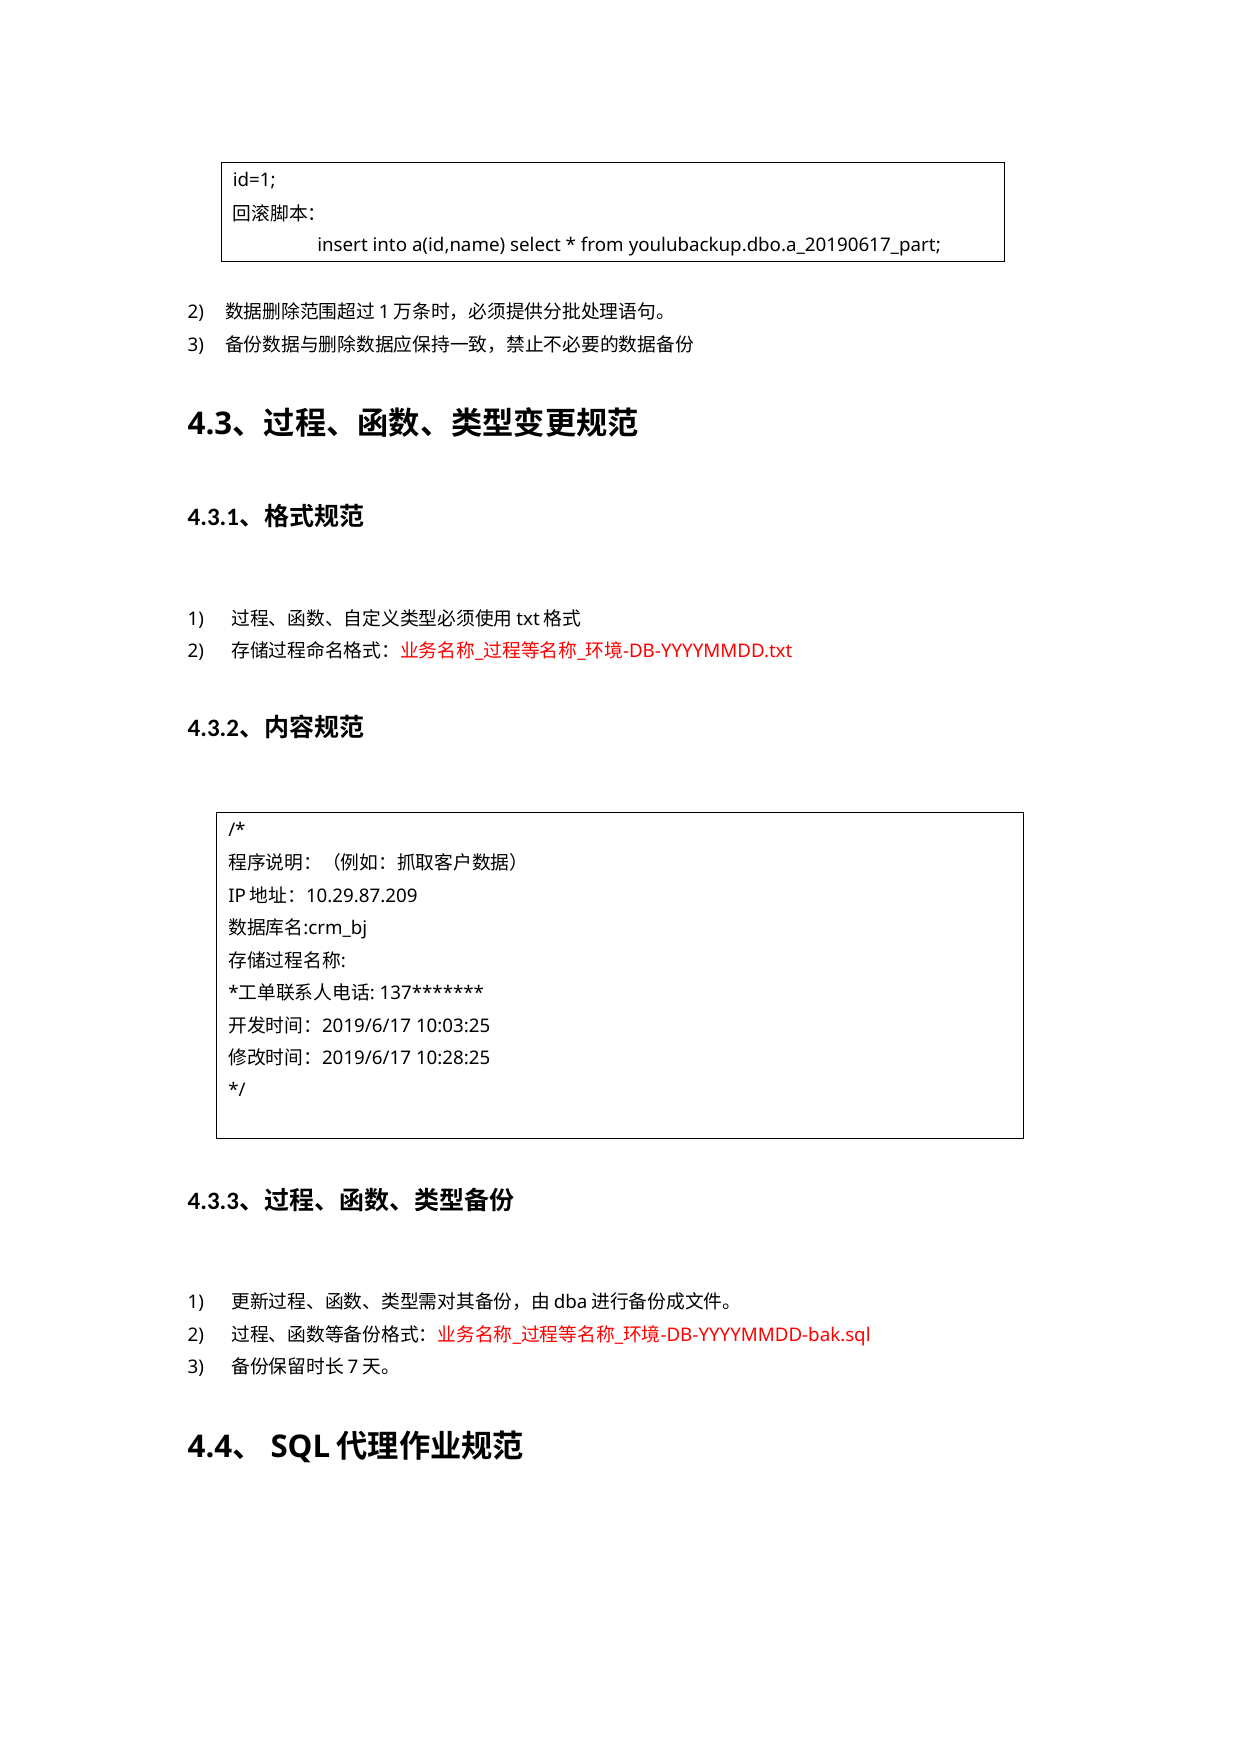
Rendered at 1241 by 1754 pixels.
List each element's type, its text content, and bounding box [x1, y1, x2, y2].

subtitle SQL代理作业规范 [187, 1411, 1053, 1476]
subtitle 4.3.3、过程、函数、类型备份 [187, 1166, 1053, 1231]
list 数据删除范围超过1万条时，必须提供分批处理语句。 [187, 294, 1053, 327]
list 备份数据与删除数据应保持一致，禁止不必要的数据备份 [187, 327, 1053, 359]
subtitle 4.3、过程、函数、类型变更规范 [187, 388, 1053, 453]
list 存储过程命名格式：业务名称_过程等名称_环境-DB-YYYYMMDD.txt [187, 633, 1053, 666]
table_header /* 程序说明：（例如：抓取客户数据） IP地址：10.29.87.209 数据库名:crm_bj 存储过程名称: *工单联系人电话: 137******* 开发时间：2019/6/17 10:03:25 修改时间：2019/6/17 10:28:25 */ [217, 813, 1023, 1138]
subtitle 4.3.1、格式规范 [187, 482, 1053, 547]
list 备份保留时长7天。 [187, 1349, 1053, 1382]
list 过程、函数、自定义类型必须使用txt格式 [187, 601, 1053, 633]
subtitle 4.3.2、内容规范 [187, 693, 1053, 758]
list 过程、函数等备份格式：业务名称_过程等名称_环境-DB-YYYYMMDD-bak.sql [187, 1317, 1053, 1349]
list 更新过程、函数、类型需对其备份，由dba进行备份成文件。 [187, 1284, 1053, 1317]
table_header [222, 163, 1004, 261]
